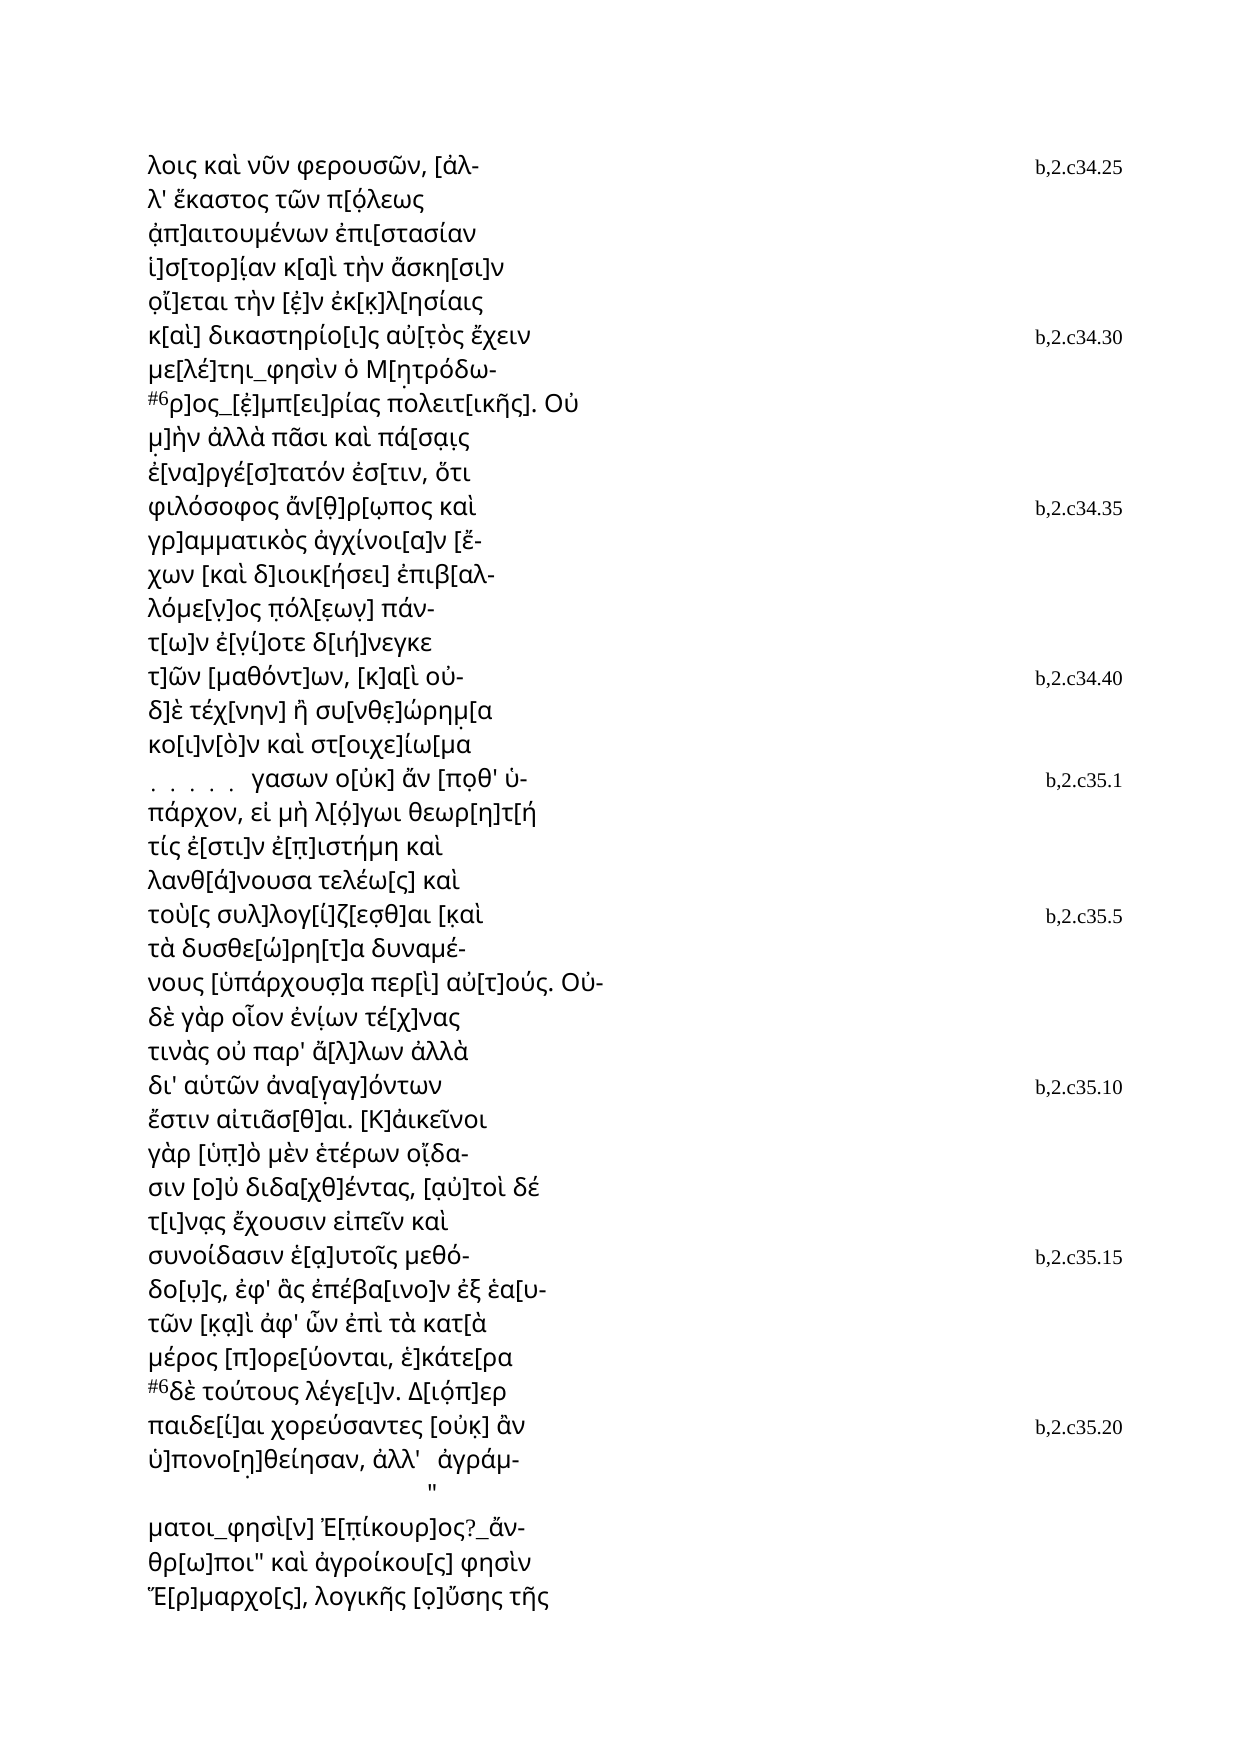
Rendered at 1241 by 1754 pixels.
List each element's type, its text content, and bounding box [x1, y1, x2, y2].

text δ]ὲ τέχ[νην] ἢ συ[νθε̣]ώρημ̣[α [148, 693, 1093, 727]
text Ἕ[ρ]μαρχο[ς], λογικῆς [ο̣]ὔσης τῆς [148, 1578, 1093, 1612]
text πάρχον, εἰ μὴ λ[ό̣]γωι θεωρ[η]τ[ή [148, 795, 1093, 829]
text λανθ[ά]νουσα τελέω[ς] καὶ [148, 863, 1093, 897]
text μέρος [π]ορε[ύονται, ἑ]κάτε[ρα [148, 1340, 1093, 1374]
text νους [ὑπάρχουσ̣]α περ[ὶ] αὐ[τ]ούς. Οὐ- [148, 965, 1093, 999]
text τινὰς οὐ παρ' ἄ[λ]λων ἀλλὰ [148, 1033, 1093, 1067]
text λοις καὶ νῦν φερουσῶν, [ἀλ- b,2.c34.25 [148, 148, 1093, 182]
text ὑ]πονο[η̣]θείησαν, ἀλλ' "ἀγράμ- [148, 1442, 1093, 1510]
text δι' αὑτῶν ἀνα[γ̣αγ]όντων b,2.c35.10 [148, 1067, 1093, 1101]
text χων [καὶ δ]ιοικ[ήσει] ἐπιβ[αλ- [148, 556, 1093, 590]
text τοὺ[ς συλ]λογ[ί]ζ[εσ̣θ]αι [κ̣αὶ b,2.c35.5 [148, 897, 1093, 931]
text τ[ω]ν ἐ[ν̣ί]οτε δ[ιή]νεγκε [148, 624, 1093, 658]
text #6ρ]ος_[ἐ̣]μπ[ει]ρίας πολειτ[ικῆς]. Οὐ [148, 386, 1093, 420]
text λ' ἕκαστος τῶν π[ό̣λεως [148, 182, 1093, 216]
text ἐ[να]ργέ[σ]τατόν ἐσ[τιν, ὅτι [148, 454, 1093, 488]
text γὰρ [ὑπ̣]ὸ μὲν ἑτέρων οἴ̣δα- [148, 1135, 1093, 1169]
text δο[υ̣]ς, ἐφ' ἃς ἐπέβα[ινο]ν ἐξ ἑα[υ- [148, 1272, 1093, 1306]
text γρ]αμματικὸς ἀγχίνοι[α]ν [ἔ- [148, 522, 1093, 556]
text φιλόσοφος ἄν[θ̣]ρ[ω̣πος καὶ b,2.c34.35 [148, 488, 1093, 522]
text μ̣]ὴν ἀλλὰ πᾶσι καὶ πά[σα̣ι̣ς [148, 420, 1093, 454]
text σιν [ο]ὐ διδα[χθ]έντας, [α̣ὐ]τοὶ δέ [148, 1169, 1093, 1203]
text ο̣ἴ]εται τὴν [ἐ̣]ν ἐκ[κ̣]λ[ησίαις [148, 284, 1093, 318]
text τίς ἐ[στι]ν ἐ[π̣]ιστήμη καὶ [148, 829, 1093, 863]
text ̣ ̣ ̣ ̣ ̣ γασων ο[ὐκ] ἄν [πο̣θ' ὑ- b,2.c35.1 [148, 761, 1093, 795]
text θρ[ω]ποι" καὶ ἀγροίκου[ς] φησὶν [148, 1544, 1093, 1578]
text #6δὲ τούτους λέγε[ι]ν. Δ[ιό̣π]ερ [148, 1374, 1093, 1408]
text δὲ γὰρ οἷον ἐνί̣ων τέ[χ]νας [148, 999, 1093, 1033]
text τ[ι]να̣ς ἔχουσιν εἰπεῖν καὶ [148, 1203, 1093, 1238]
text τ]ῶν [μαθόντ]ων, [κ]α[ὶ οὐ- b,2.c34.40 [148, 658, 1093, 693]
text τῶν [κ̣α̣]ὶ ἀφ' ὧν ἐπὶ τὰ κατ[ὰ [148, 1306, 1093, 1340]
text ἀ̣π]αιτουμένων ἐπι[στασίαν [148, 216, 1093, 250]
text τὰ δυσθε[ώ]ρη[τ]α δυναμέ- [148, 931, 1093, 965]
text λόμε[ν̣]ος π̣όλ[ε̣ων̣] πάν- [148, 590, 1093, 624]
text κο[ι]ν[ὸ]ν καὶ στ[οιχε]ίω[μα [148, 727, 1093, 761]
text συνοίδασιν ἑ[α̣]υτοῖς μεθό- b,2.c35.15 [148, 1238, 1093, 1272]
text ἔστιν αἰτιᾶσ[θ]αι. [Κ]ἀικεῖνοι [148, 1101, 1093, 1135]
text με[λέ]τηι_φησὶν ὁ Μ[η̣τρόδω- [148, 352, 1093, 386]
text ματοι_φησὶ[ν] Ἐ[π̣ίκουρ]ος?_ἄν- [148, 1510, 1093, 1544]
text παιδε[ί]αι χορεύσαντες [οὐκ̣] ἂν b,2.c35.20 [148, 1408, 1093, 1442]
text κ[αὶ] δικαστηρίο[ι]ς αὐ[τ̣ὸς ἔχειν b,2.c34.30 [148, 318, 1093, 352]
text ἱ]σ[τορ]ί̣αν κ[α]ὶ τὴν ἄσκη[σι]ν [148, 250, 1093, 284]
